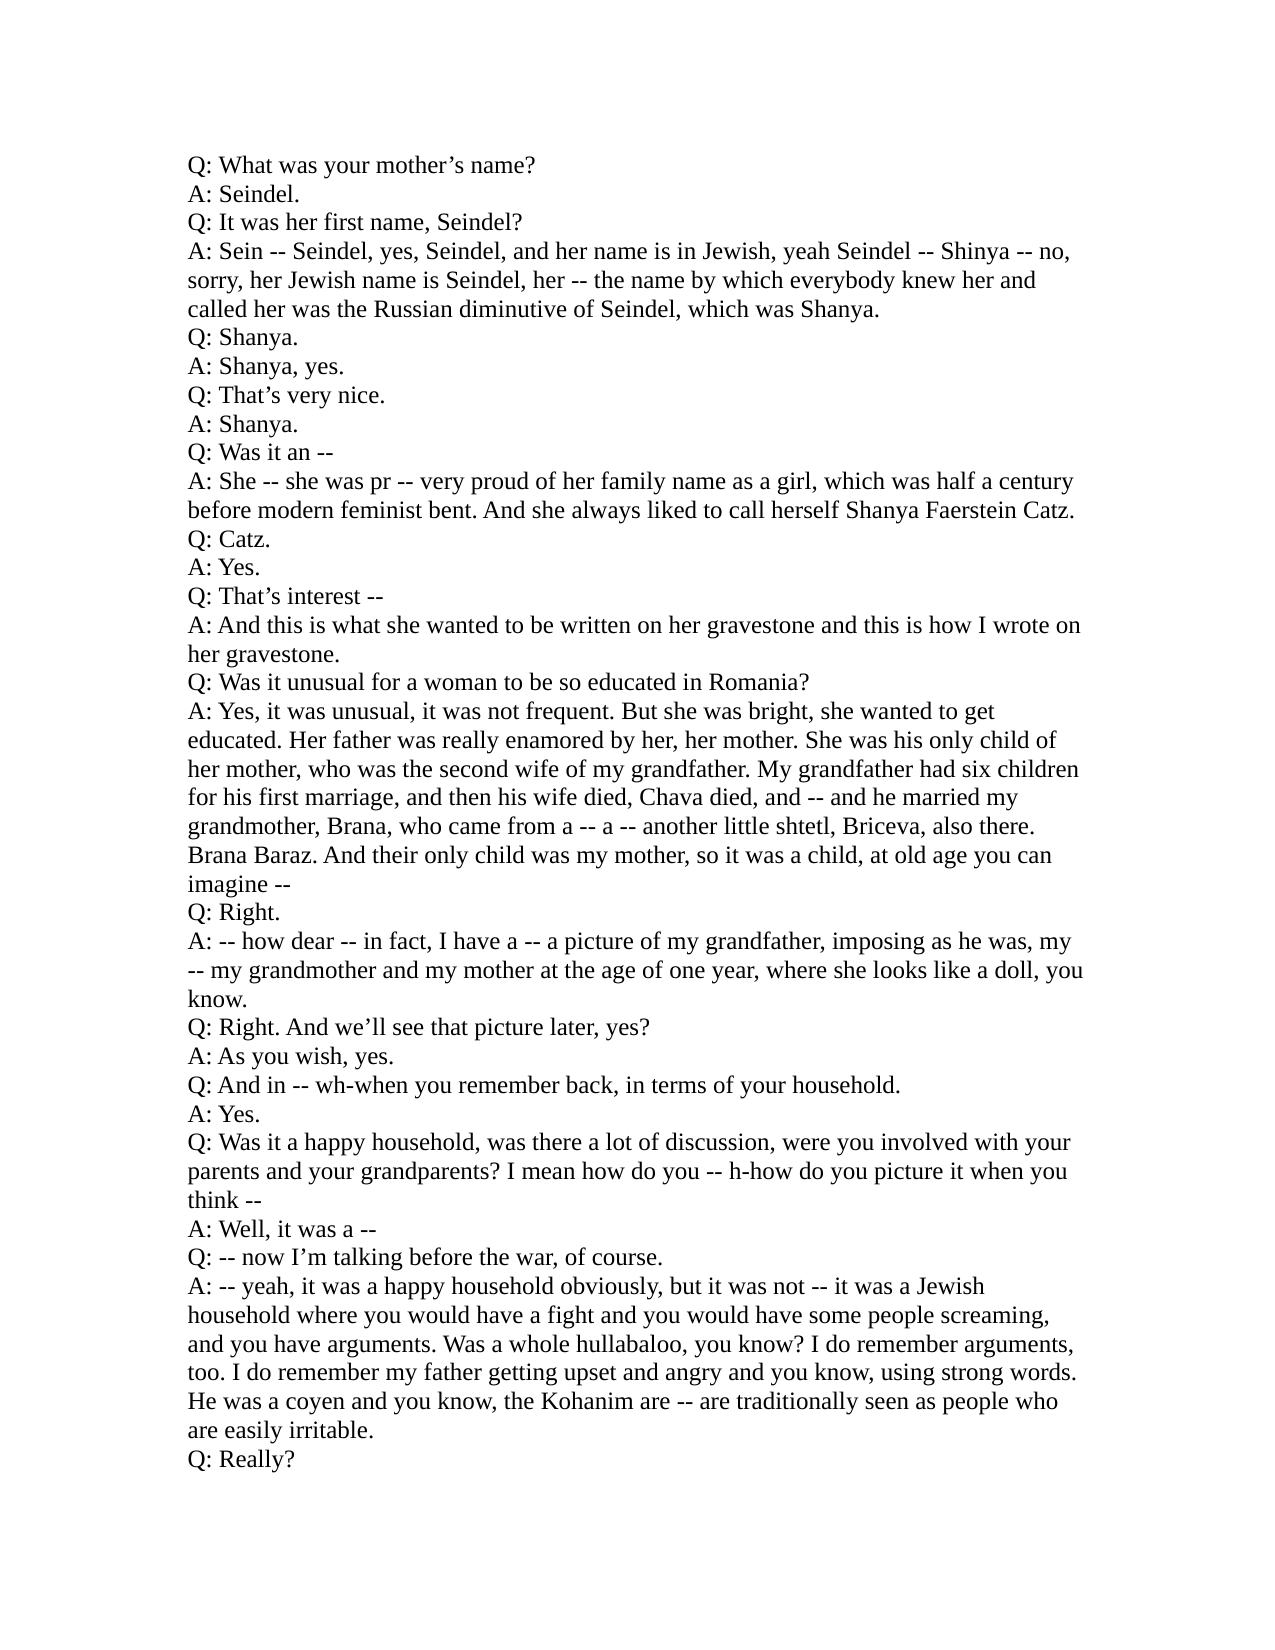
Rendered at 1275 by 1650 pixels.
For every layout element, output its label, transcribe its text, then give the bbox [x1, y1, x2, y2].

text A: Seindel. [187, 207, 1087, 236]
text A: Yes. [187, 581, 1087, 610]
text Q: That’s very nice. [187, 409, 1087, 437]
text Q: What was your mother’s name? [187, 179, 1087, 207]
text A: She -- she was pr -- very proud of her family name as a girl, which was half a century before modern feminist bent. And she always liked to call herself Shanya Faerstein Catz. [187, 495, 1087, 552]
text Q: Right. [187, 926, 1087, 955]
text Q: Was it a happy household, was there a lot of discussion, were you involved with your parents and your grandparents? I mean how do you -- h-how do you picture it when you think -- [187, 1156, 1087, 1242]
text A: -- how dear -- in fact, I have a -- a picture of my grandfather, imposing as he was, my -- my grandmother and my mother at the age of one year, where she looks like a doll, you know. [187, 955, 1087, 1041]
text Q: It was her first name, Seindel? [187, 236, 1087, 265]
text A: -- yeah, it was a happy household obviously, but it was not -- it was a Jewish household where you would have a fight and you would have some people screaming, and you have arguments. Was a whole hullabaloo, you know? I do remember arguments, too. I do remember my father getting upset and angry and you know, using strong words. He was a coyen and you know, the Kohanim are -- are traditionally seen as people who are easily irritable. [187, 1300, 1087, 1472]
text Q: Was it an -- [187, 466, 1087, 495]
text A: Yes. [187, 1127, 1087, 1156]
text A: Well, it was a -- [187, 1242, 1087, 1271]
text Q: Right. And we’ll see that picture later, yes? [187, 1041, 1087, 1070]
text Q: -- now I’m talking before the war, of course. [187, 1271, 1087, 1300]
text A: Sein -- Seindel, yes, Seindel, and her name is in Jewish, yeah Seindel -- Shinya -- no, sorry, her Jewish name is Seindel, her -- the name by which everybody knew her and called her was the Russian diminutive of Seindel, which was Shanya. [187, 265, 1087, 351]
text A: And this is what she wanted to be written on her gravestone and this is how I wrote on her gravestone. [187, 639, 1087, 696]
text A: Shanya. [187, 437, 1087, 466]
text Q: And in -- wh-when you remember back, in terms of your household. [187, 1099, 1087, 1127]
text A: Shanya, yes. [187, 380, 1087, 409]
text A: Yes, it was unusual, it was not frequent. But she was bright, she wanted to get educated. Her father was really enamored by her, her mother. She was his only child of her mother, who was the second wife of my grandfather. My grandfather had six children for his first marriage, and then his wife died, Chava died, and -- and he married my grandmother, Brana, who came from a -- a -- another little shtetl, Briceva, also there. Brana Baraz. And their only child was my mother, so it was a child, at old age you can imagine -- [187, 725, 1087, 926]
text Q: Catz. [187, 552, 1087, 581]
text Q: Was it unusual for a woman to be so educated in Romania? [187, 696, 1087, 725]
text Q: That’s interest -- [187, 610, 1087, 639]
text A: As you wish, yes. [187, 1070, 1087, 1099]
text A: Yes. [187, 150, 1087, 179]
text Q: Shanya. [187, 351, 1087, 380]
